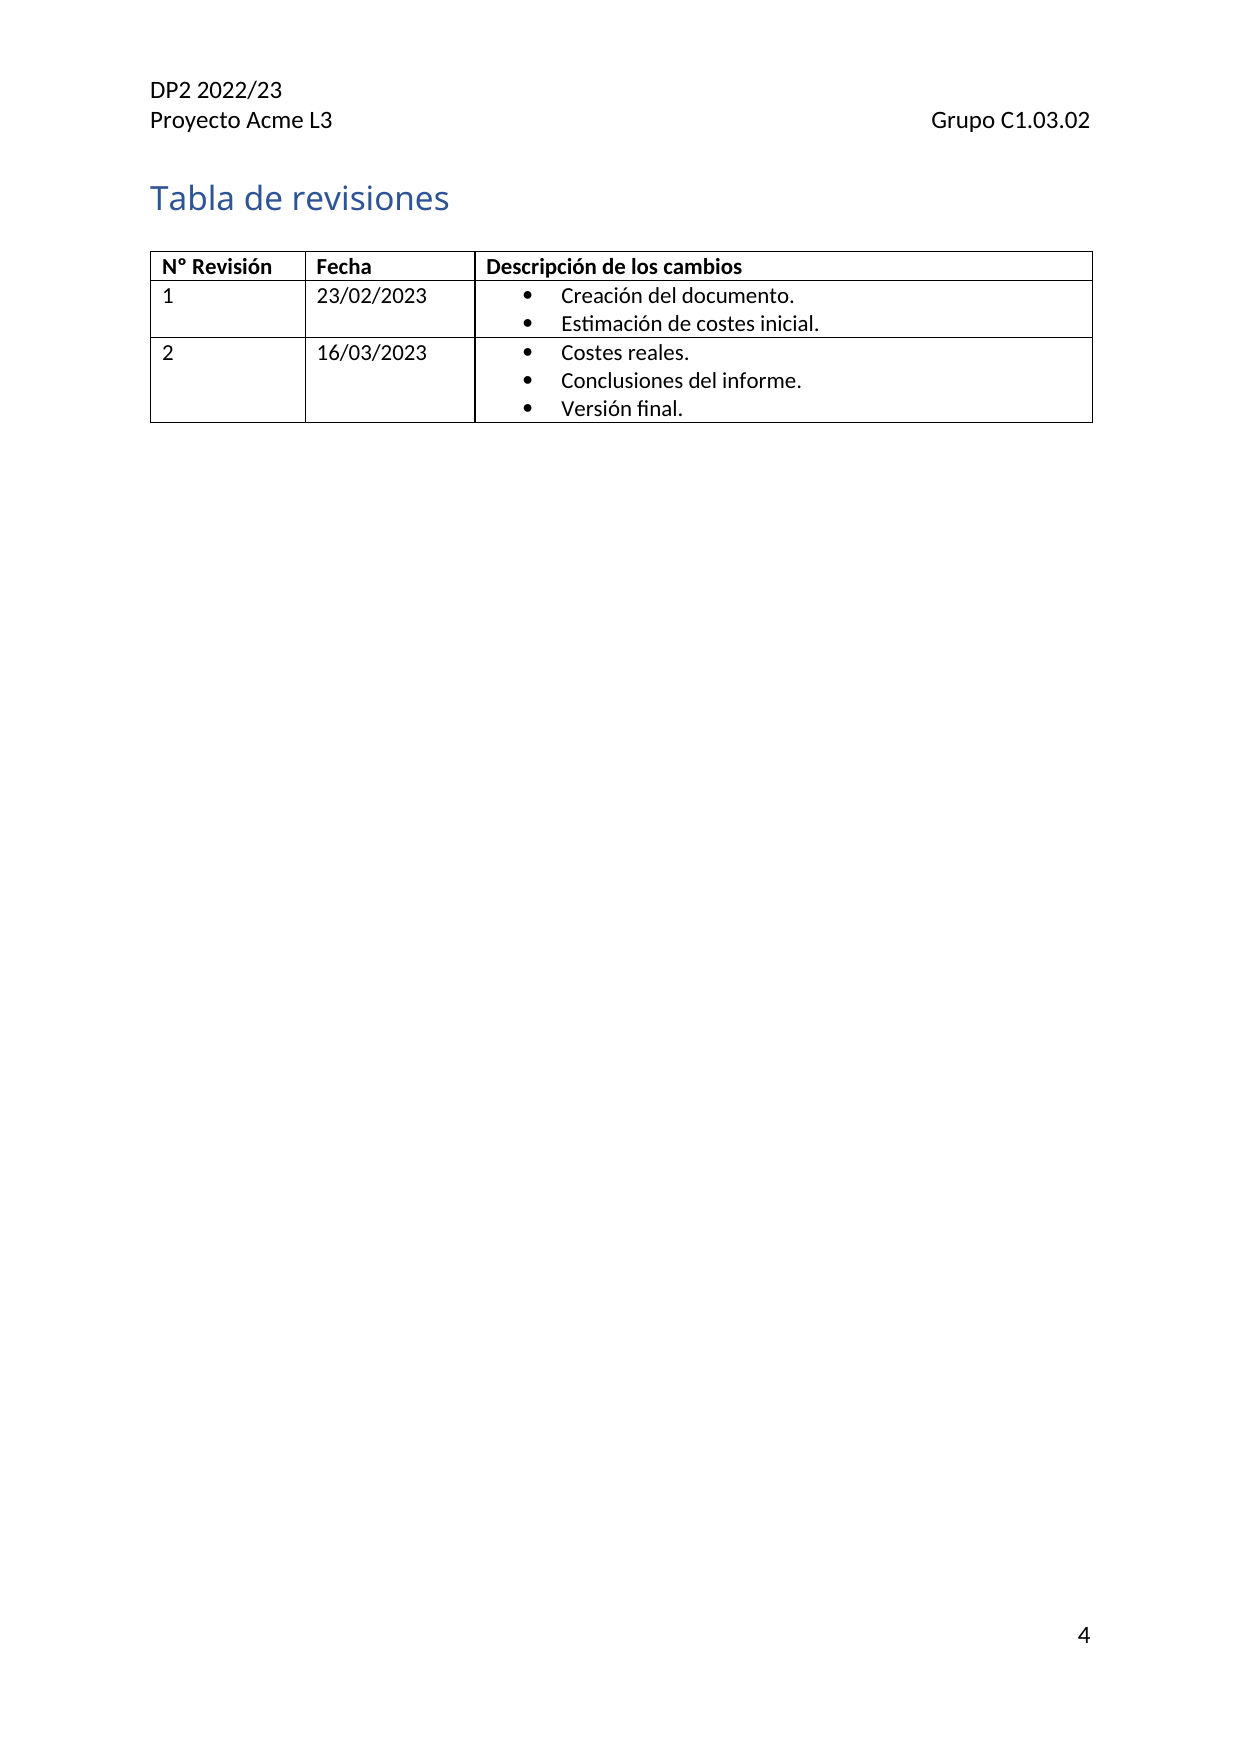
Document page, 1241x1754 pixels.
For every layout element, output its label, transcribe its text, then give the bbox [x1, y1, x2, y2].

table_header Fecha [306, 252, 474, 280]
table_cell Costes reales. Conclusiones del informe. Versión final. [476, 338, 1092, 422]
table_cell 16/03/2023 [306, 338, 474, 422]
table_header Descripción de los cambios [476, 252, 1092, 280]
table_cell 1 [151, 281, 305, 337]
table_header Nº Revisión [151, 252, 305, 280]
table_cell 2 [151, 338, 305, 422]
table_cell Creación del documento. Estimación de costes inicial. [476, 281, 1092, 337]
subtitle Tabla de revisiones [150, 175, 1090, 220]
table_cell 23/02/2023 [306, 281, 474, 337]
